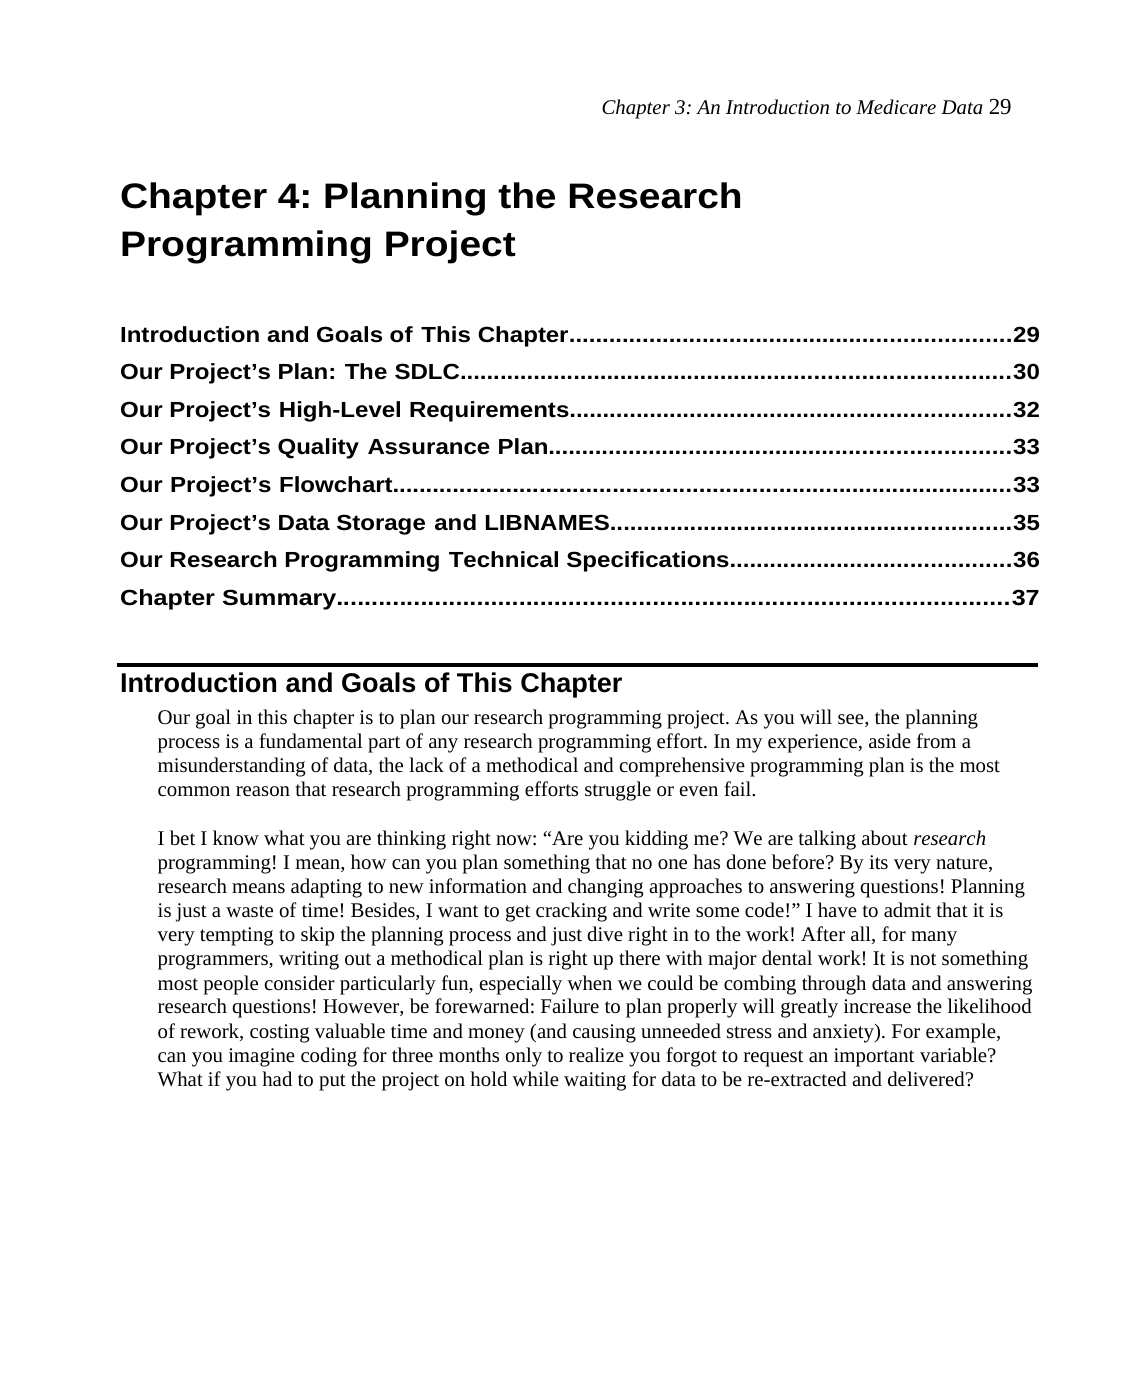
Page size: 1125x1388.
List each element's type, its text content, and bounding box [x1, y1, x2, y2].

subtitle Introduction and Goals of This Chapter [120, 659, 1077, 699]
text Introduction and Goals of This Chapter 29 [120, 322, 1077, 347]
text I bet I know what you are thinking right now: “Are you kidding me? We are talking about research programming! I mean, how can you plan something that no one has done before? By its very nature, research means adapting to new information and changing approaches to answering questions! Planning is just a waste of time! Besides, I want to get cracking and write some code!” I have to admit that it is very tempting to skip the planning process and just dive right in to the work! After all, for many programmers, writing out a methodical plan is right up there with major dental work! It is not something most people consider particularly fun, especially when we could be combing through data and answering research questions! However, be forewarned: Failure to plan properly will greatly increase the likelihood of rework, costing valuable time and money (and causing unneeded stress and anxiety). For example, can you imagine coding for three months only to realize you forgot to request an important variable? [157, 826, 1033, 1067]
text Our Project’s High-Level Requirements 32 [120, 397, 1077, 422]
text What if you had to put the project on hold while waiting for data to be re-extracted and delivered? [157, 1067, 1077, 1091]
subtitle Chapter 4: Planning the Research Programming Project [120, 176, 1003, 264]
text Chapter Summary 37 [120, 585, 1077, 610]
text Our Research Programming Technical Specifications 36 [120, 547, 1077, 572]
text Our Project’s Data Storage and LIBNAMES 35 [120, 509, 1077, 535]
text Our Project’s Quality Assurance Plan 33 [120, 434, 1077, 460]
text Our Project’s Plan: The SDLC 30 [120, 359, 1077, 384]
text Our Project’s Flowchart 33 [120, 472, 1077, 497]
text Our goal in this chapter is to plan our research programming project. As you will see, the planning process is a fundamental part of any research programming effort. In my experience, aside from a misunderstanding of data, the lack of a methodical and comprehensive programming plan is the most common reason that research programming efforts struggle or even fail. [157, 705, 1002, 801]
